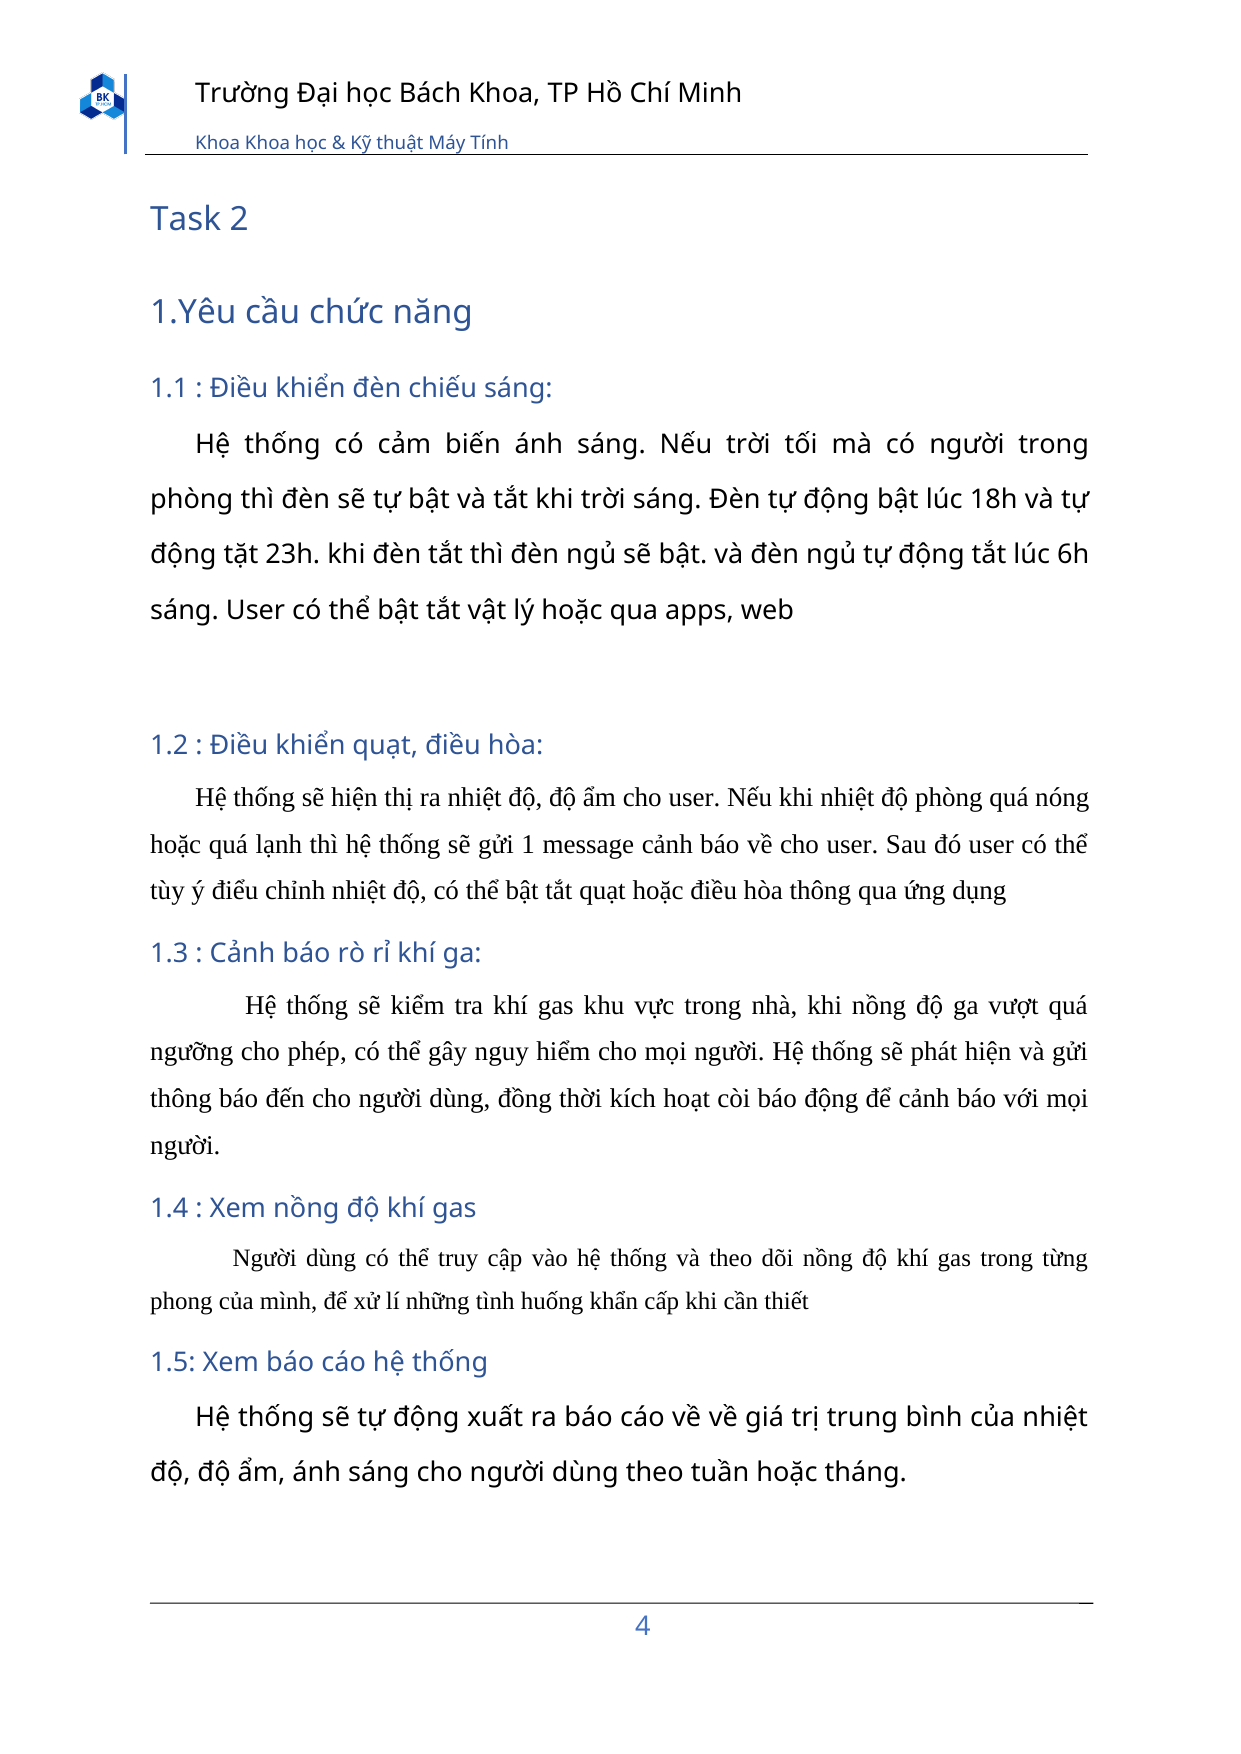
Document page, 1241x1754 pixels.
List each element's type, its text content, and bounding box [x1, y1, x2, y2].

subtitle 1.1 : Điều khiển đèn chiếu sáng: [150, 369, 1090, 406]
text Hệ thống có cảm biến ánh sáng. Nếu trời tối mà có người trong phòng thì đèn sẽ tự bật và tắt khi trời sáng. Đèn tự động bật lúc 18h và tự động tặt 23h. khi đèn tắt thì đèn ngủ sẽ bật. và đèn ngủ tự động tắt lúc 6h sáng. User có thể bật tắt vật lý hoặc qua apps, web [150, 424, 1090, 627]
subtitle 1.2 : Điều khiển quạt, điều hòa: [150, 726, 1090, 763]
subtitle 1.Yêu cầu chức năng [150, 288, 1090, 334]
subtitle 1.5: Xem báo cáo hệ thống [150, 1342, 1090, 1379]
text Hệ thống sẽ hiện thị ra nhiệt độ, độ ẩm cho user. Nếu khi nhiệt độ phòng quá nóng hoặc quá lạnh thì hệ thống sẽ gửi 1 message cảnh báo về cho user. Sau đó user có thể tùy ý điểu chỉnh nhiệt độ, có thể bật tắt quạt hoặc điều hòa thông qua ứng dụng [150, 781, 1090, 906]
subtitle 1.4 : Xem nồng độ khí gas [150, 1188, 1090, 1225]
subtitle 1.3 : Cảnh báo rò rỉ khí ga: [150, 933, 1090, 970]
subtitle Task 2 [150, 195, 1090, 241]
text Người dùng có thể truy cập vào hệ thống và theo dõi nồng độ khí gas trong từng phong của mình, để xử lí những tình huống khẩn cấp khi cần thiết [150, 1243, 1090, 1315]
picture [79, 72, 126, 120]
text Hệ thống sẽ tự động xuất ra báo cáo về về giá trị trung bình của nhiệt độ, độ ẩm, ánh sáng cho người dùng theo tuần hoặc tháng. [150, 1397, 1090, 1489]
text Hệ thống sẽ kiểm tra khí gas khu vực trong nhà, khi nồng độ ga vượt quá ngưỡng cho phép, có thể gây nguy hiểm cho mọi người. Hệ thống sẽ phát hiện và gửi thông báo đến cho người dùng, đồng thời kích hoạt còi báo động để cảnh báo với mọi người. [150, 989, 1090, 1160]
